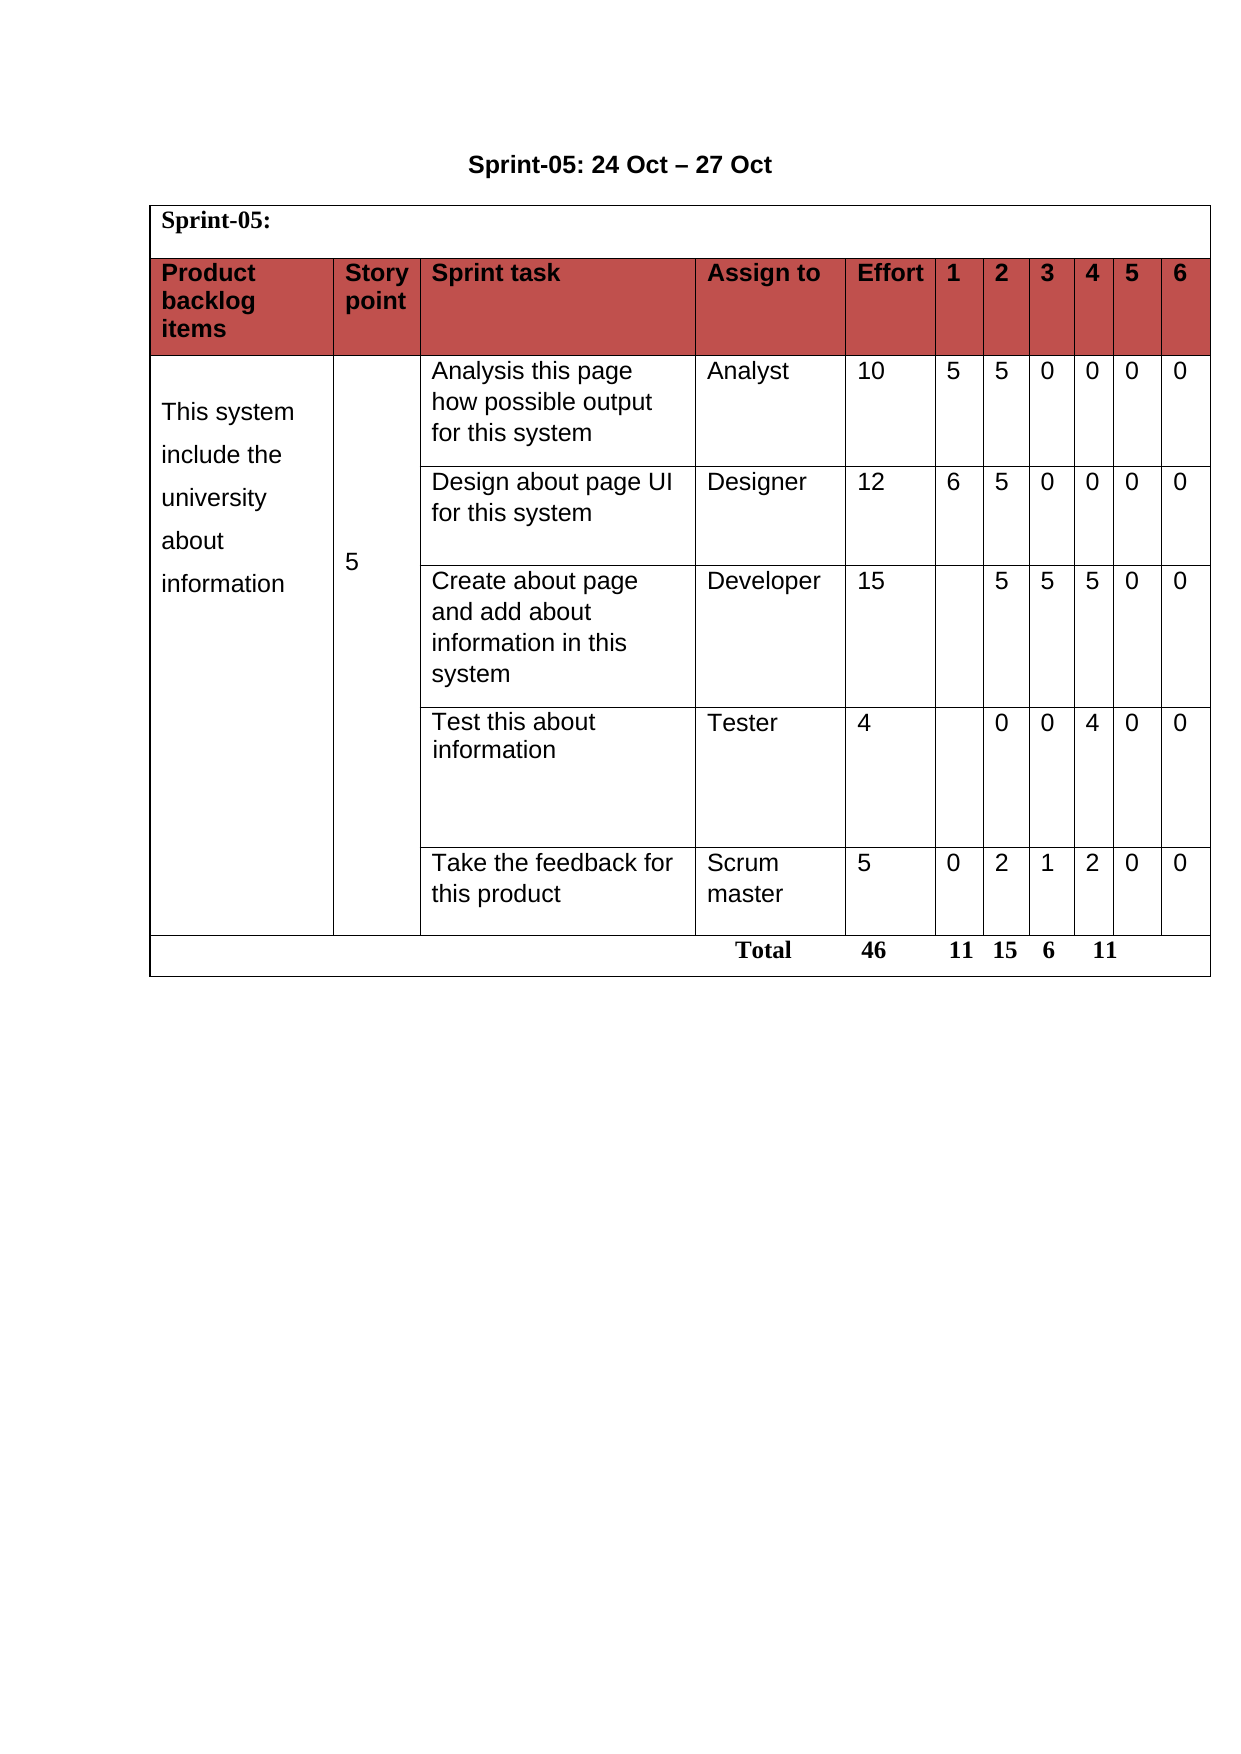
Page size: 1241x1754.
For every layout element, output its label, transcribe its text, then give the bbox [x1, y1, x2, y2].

table_cell Create about page and add about information in this system [421, 566, 695, 707]
table_cell 10 [846, 356, 935, 466]
table_cell Product backlog items [151, 259, 333, 355]
table_cell Total 46 11 15 6 11 [151, 936, 1210, 976]
table_cell 0 [1030, 708, 1074, 847]
table_cell Analysis this page how possible output for this system [421, 356, 695, 466]
table_cell 5 [984, 467, 1029, 565]
table_cell 2 [1075, 848, 1113, 935]
table_cell 0 [1162, 566, 1210, 707]
table_cell Analyst [696, 356, 845, 466]
table_cell 0 [1114, 708, 1161, 847]
table_cell Story point [334, 259, 420, 355]
text Sprint-05: 24 Oct – 27 Oct [150, 150, 1090, 179]
table_cell 1 [1030, 848, 1074, 935]
table_cell Tester [696, 708, 845, 847]
table_cell 0 [1162, 467, 1210, 565]
table_cell 2 [984, 848, 1029, 935]
table_cell Scrum master [696, 848, 845, 935]
table_cell 5 [1075, 566, 1113, 707]
table_cell 0 [1114, 467, 1161, 565]
table_cell 3 [1030, 259, 1074, 355]
table_cell 5 [984, 566, 1029, 707]
table_cell 0 [1075, 467, 1113, 565]
table_cell [936, 708, 983, 847]
table_cell 0 [1162, 708, 1210, 847]
table_cell Sprint task [421, 259, 695, 355]
table_cell 1 [936, 259, 983, 355]
table_cell 0 [936, 848, 983, 935]
table_cell This system include the university about information [151, 356, 333, 935]
table_cell 0 [1030, 356, 1074, 466]
table_cell 2 [984, 259, 1029, 355]
table_cell 5 [1030, 566, 1074, 707]
table_cell Effort [846, 259, 935, 355]
table_cell 4 [1075, 708, 1113, 847]
table_cell Designer [696, 467, 845, 565]
table_cell Assign to [696, 259, 845, 355]
table_cell Developer [696, 566, 845, 707]
table_cell 5 [936, 356, 983, 466]
table_cell 4 [846, 708, 935, 847]
table_cell 5 [984, 356, 1029, 466]
table_cell 0 [1114, 566, 1161, 707]
table_cell 0 [1114, 848, 1161, 935]
table_cell 5 [846, 848, 935, 935]
table_cell 6 [1162, 259, 1210, 355]
table_cell 0 [1114, 356, 1161, 466]
table_cell 0 [1162, 848, 1210, 935]
table_cell 0 [1030, 467, 1074, 565]
table_cell 6 [936, 467, 983, 565]
table_cell 4 [1075, 259, 1113, 355]
table_cell Take the feedback for this product [421, 848, 695, 935]
table_cell Test this about information [421, 708, 695, 847]
table_cell 0 [984, 708, 1029, 847]
table_cell 0 [1162, 356, 1210, 466]
table_cell 5 [1114, 259, 1161, 355]
table_cell 5 [334, 356, 420, 935]
table_cell 0 [1075, 356, 1113, 466]
table_cell Design about page UI for this system [421, 467, 695, 565]
table_header Sprint-05: [151, 206, 1210, 258]
table_cell [936, 566, 983, 707]
table_cell 12 [846, 467, 935, 565]
table_cell 15 [846, 566, 935, 707]
